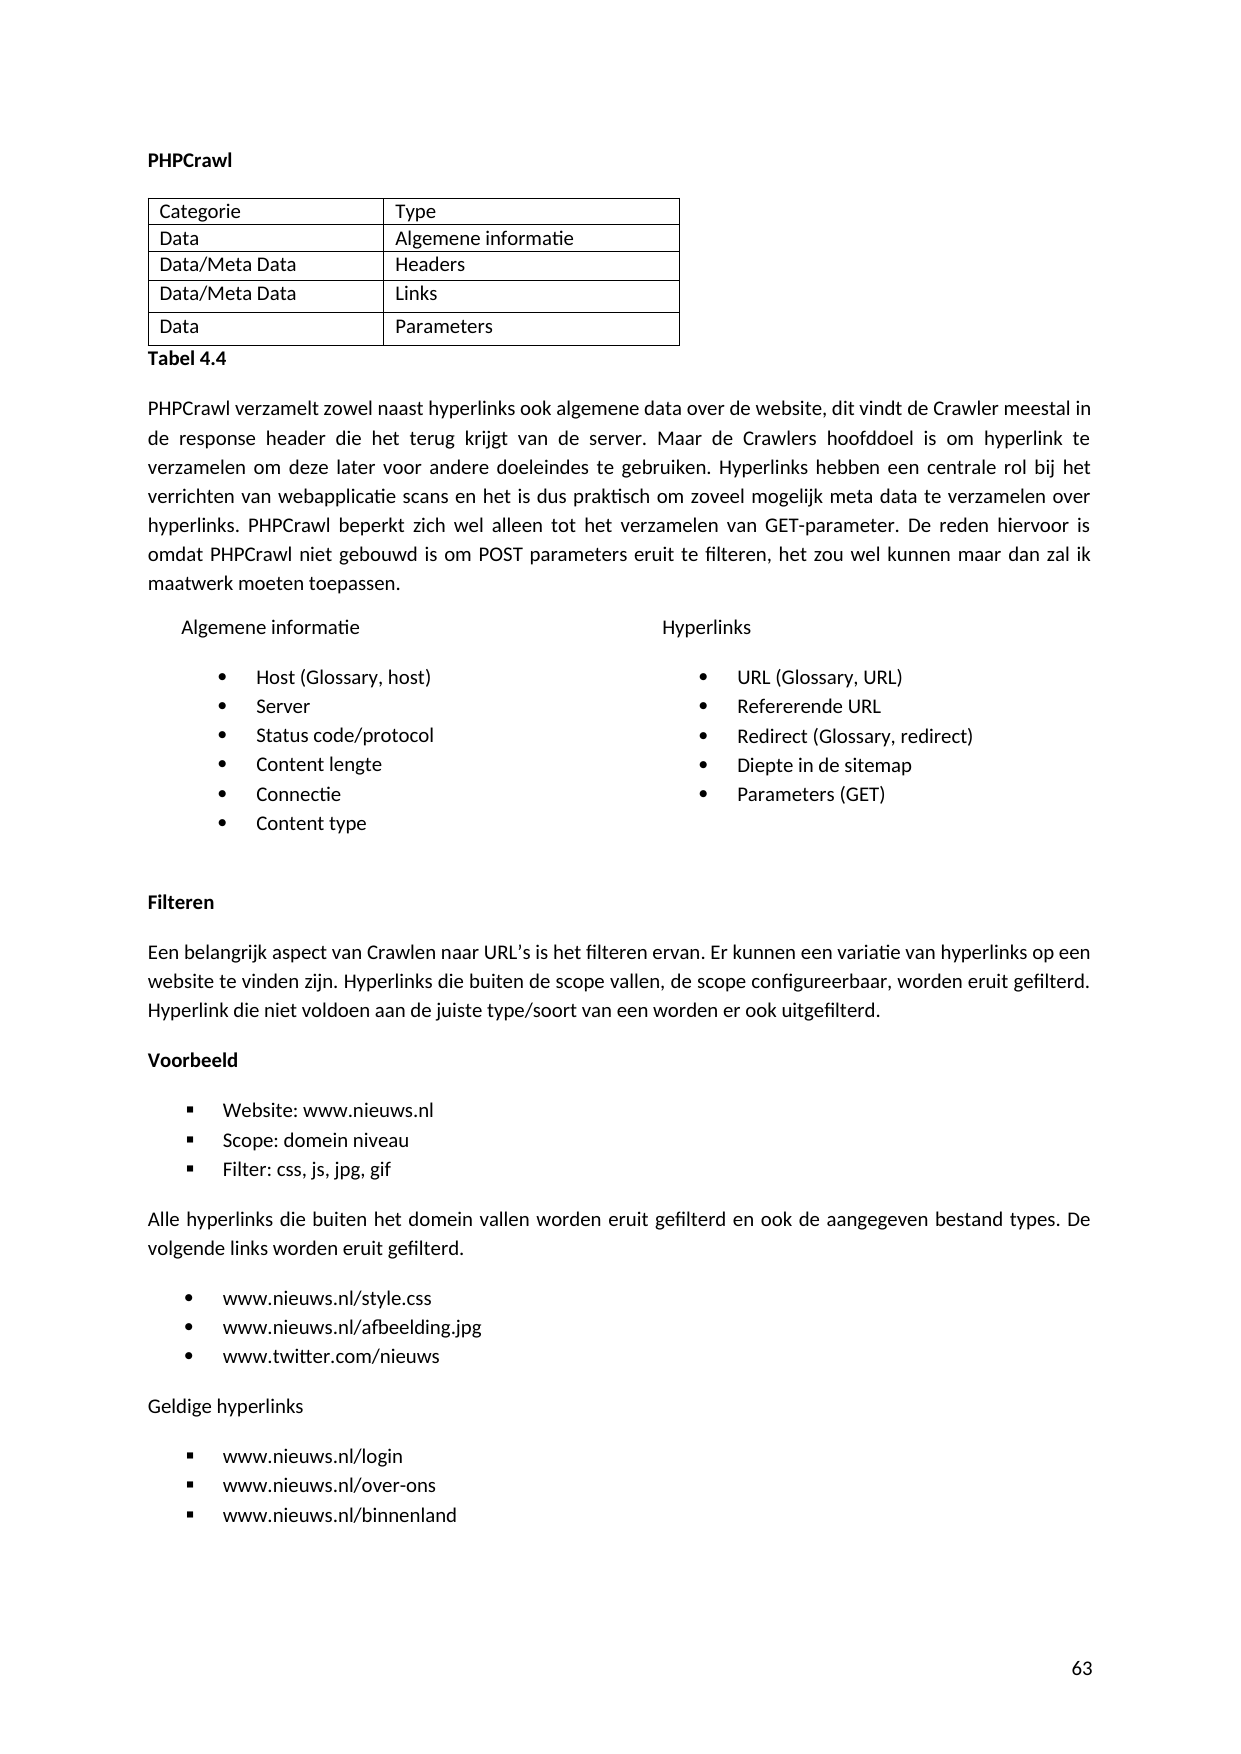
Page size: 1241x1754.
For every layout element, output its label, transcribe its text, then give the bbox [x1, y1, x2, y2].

table_cell Data/Meta Data [149, 281, 383, 312]
list www.twitter.com/nieuws [185, 1343, 1093, 1369]
table_cell Data [149, 225, 383, 251]
table_cell Links [384, 281, 679, 312]
text PHPCrawl [148, 148, 1093, 173]
list www.nieuws.nl/login [185, 1443, 1093, 1469]
text Een belangrijk aspect van Crawlen naar URL’s is het filteren ervan. Er kunnen een variatie van hyperlinks op een website te vinden zijn. Hyperlinks die buiten de scope vallen, de scope configureerbaar, worden eruit gefilterd. Hyperlink die niet voldoen aan de juiste type/soort van een worden er ook uitgefilterd. [148, 939, 1093, 1023]
list www.nieuws.nl/afbeelding.jpg [185, 1314, 1093, 1340]
text Tabel 4.4 [148, 346, 1093, 371]
table_cell Algemene informatie [384, 225, 679, 251]
table_cell Data/Meta Data [149, 252, 383, 279]
text Voorbeeld [148, 1048, 1093, 1073]
table_cell Parameters [384, 313, 679, 344]
table_header Categorie [149, 199, 383, 224]
list Filter: css, js, jpg, gif [185, 1156, 1093, 1181]
table_cell Headers [384, 252, 679, 279]
table_cell Data [149, 313, 383, 344]
list www.nieuws.nl/over-ons [185, 1473, 1093, 1498]
list Website: www.nieuws.nl [185, 1098, 1093, 1123]
text Alle hyperlinks die buiten het domein vallen worden eruit gefilterd en ook de aangegeven bestand types. De volgende links worden eruit gefilterd. [148, 1206, 1093, 1261]
list PHPCrawl verzamelt zowel naast hyperlinks ook algemene data over de website, dit vindt de Crawler meestal in de response header die het terug krijgt van de server. Maar de Crawlers hoofddoel is om hyperlink te verzamelen om deze later voor andere doeleindes te gebruiken. Hyperlinks hebben een centrale rol bij het verrichten van webapplicatie scans en het is dus praktisch om zoveel mogelijk meta data te verzamelen over hyperlinks. PHPCrawl beperkt zich wel alleen tot het verzamelen van GET-parameter. De reden hiervoor is omdat PHPCrawl niet gebouwd is om POST parameters eruit te filteren, het zou wel kunnen maar dan zal ik maatwerk moeten toepassen. [148, 396, 1093, 596]
list Scope: domein niveau [185, 1127, 1093, 1152]
table_header Type [384, 199, 679, 224]
text Geldige hyperlinks [148, 1393, 1093, 1419]
list www.nieuws.nl/style.css [185, 1285, 1093, 1311]
list www.nieuws.nl/binnenland [185, 1502, 1093, 1527]
text Filteren [148, 621, 1093, 915]
